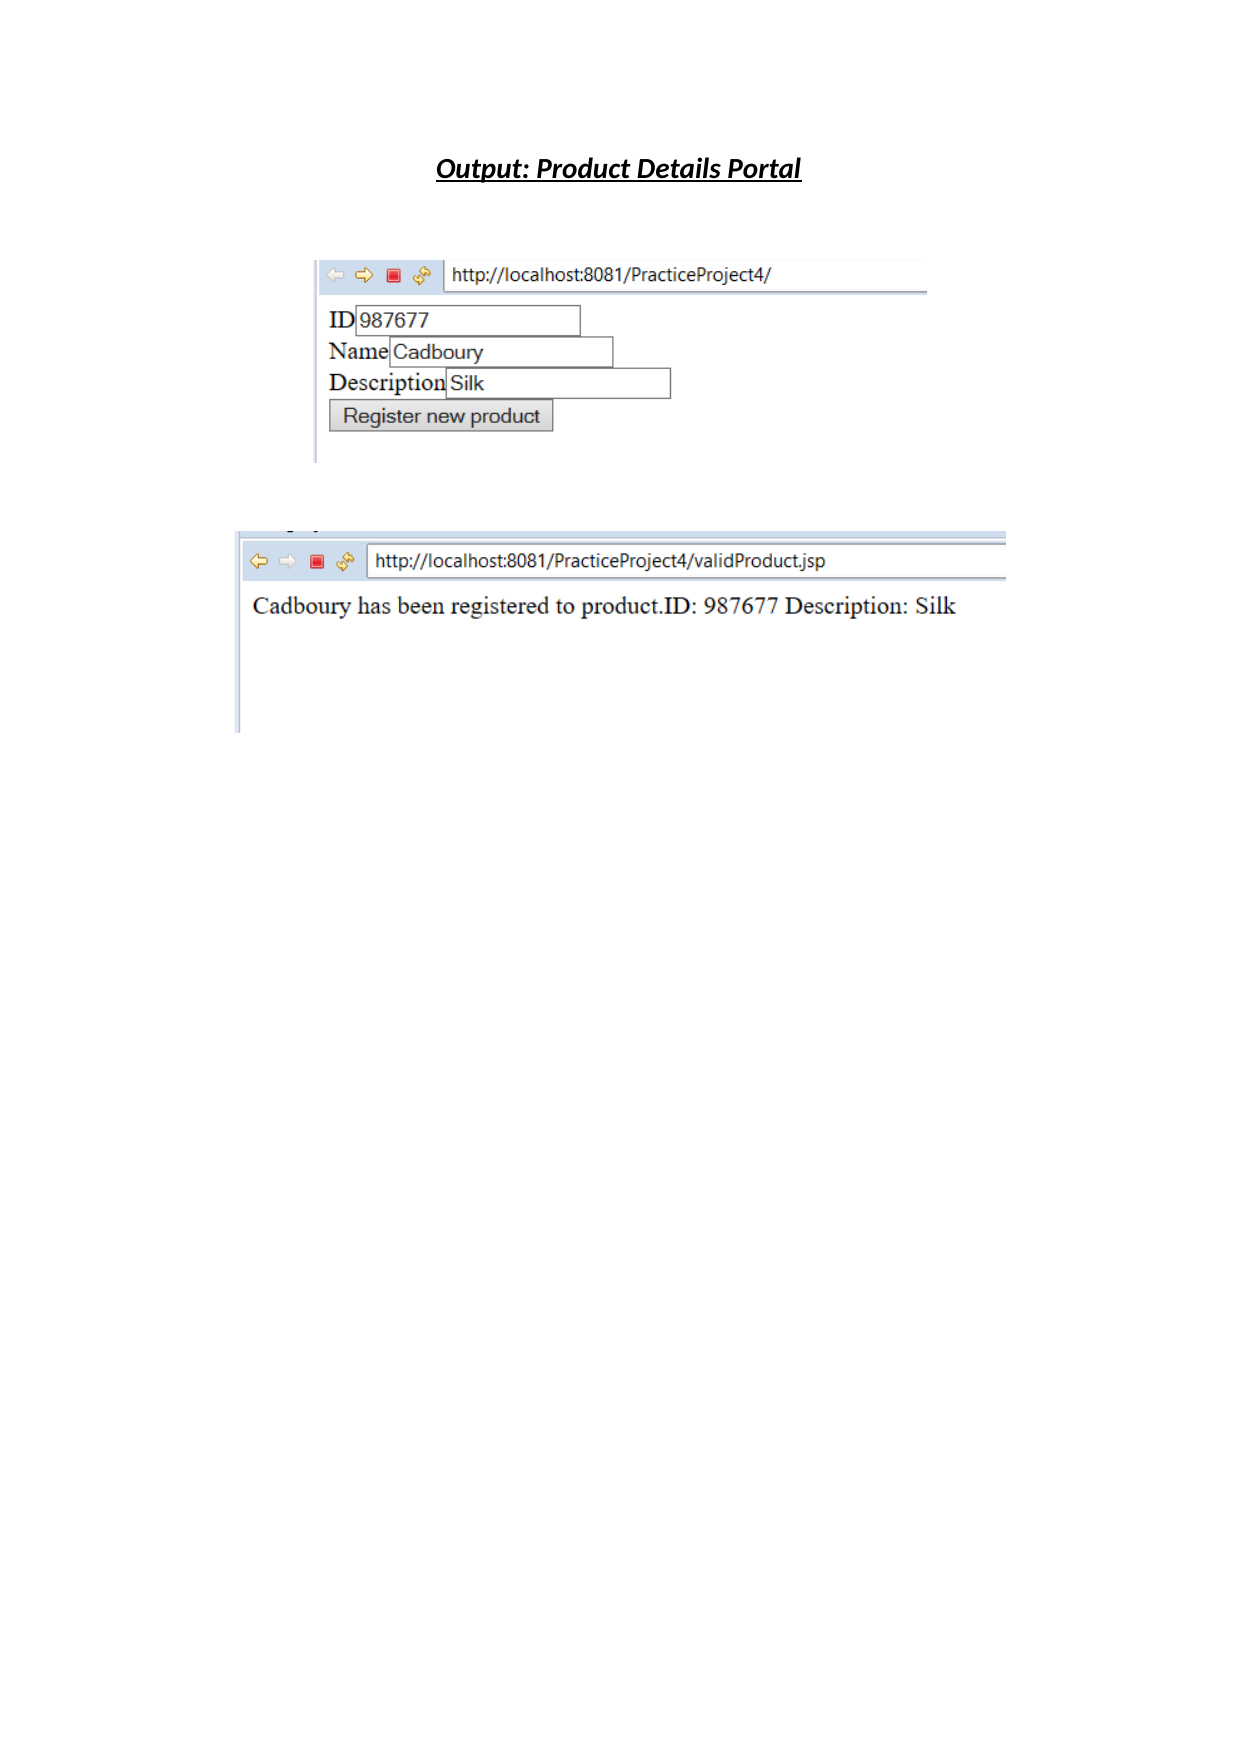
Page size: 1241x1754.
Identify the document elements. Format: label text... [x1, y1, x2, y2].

picture [234, 531, 1006, 733]
text Output: Product Details Portal [150, 150, 1090, 186]
picture [313, 260, 928, 463]
